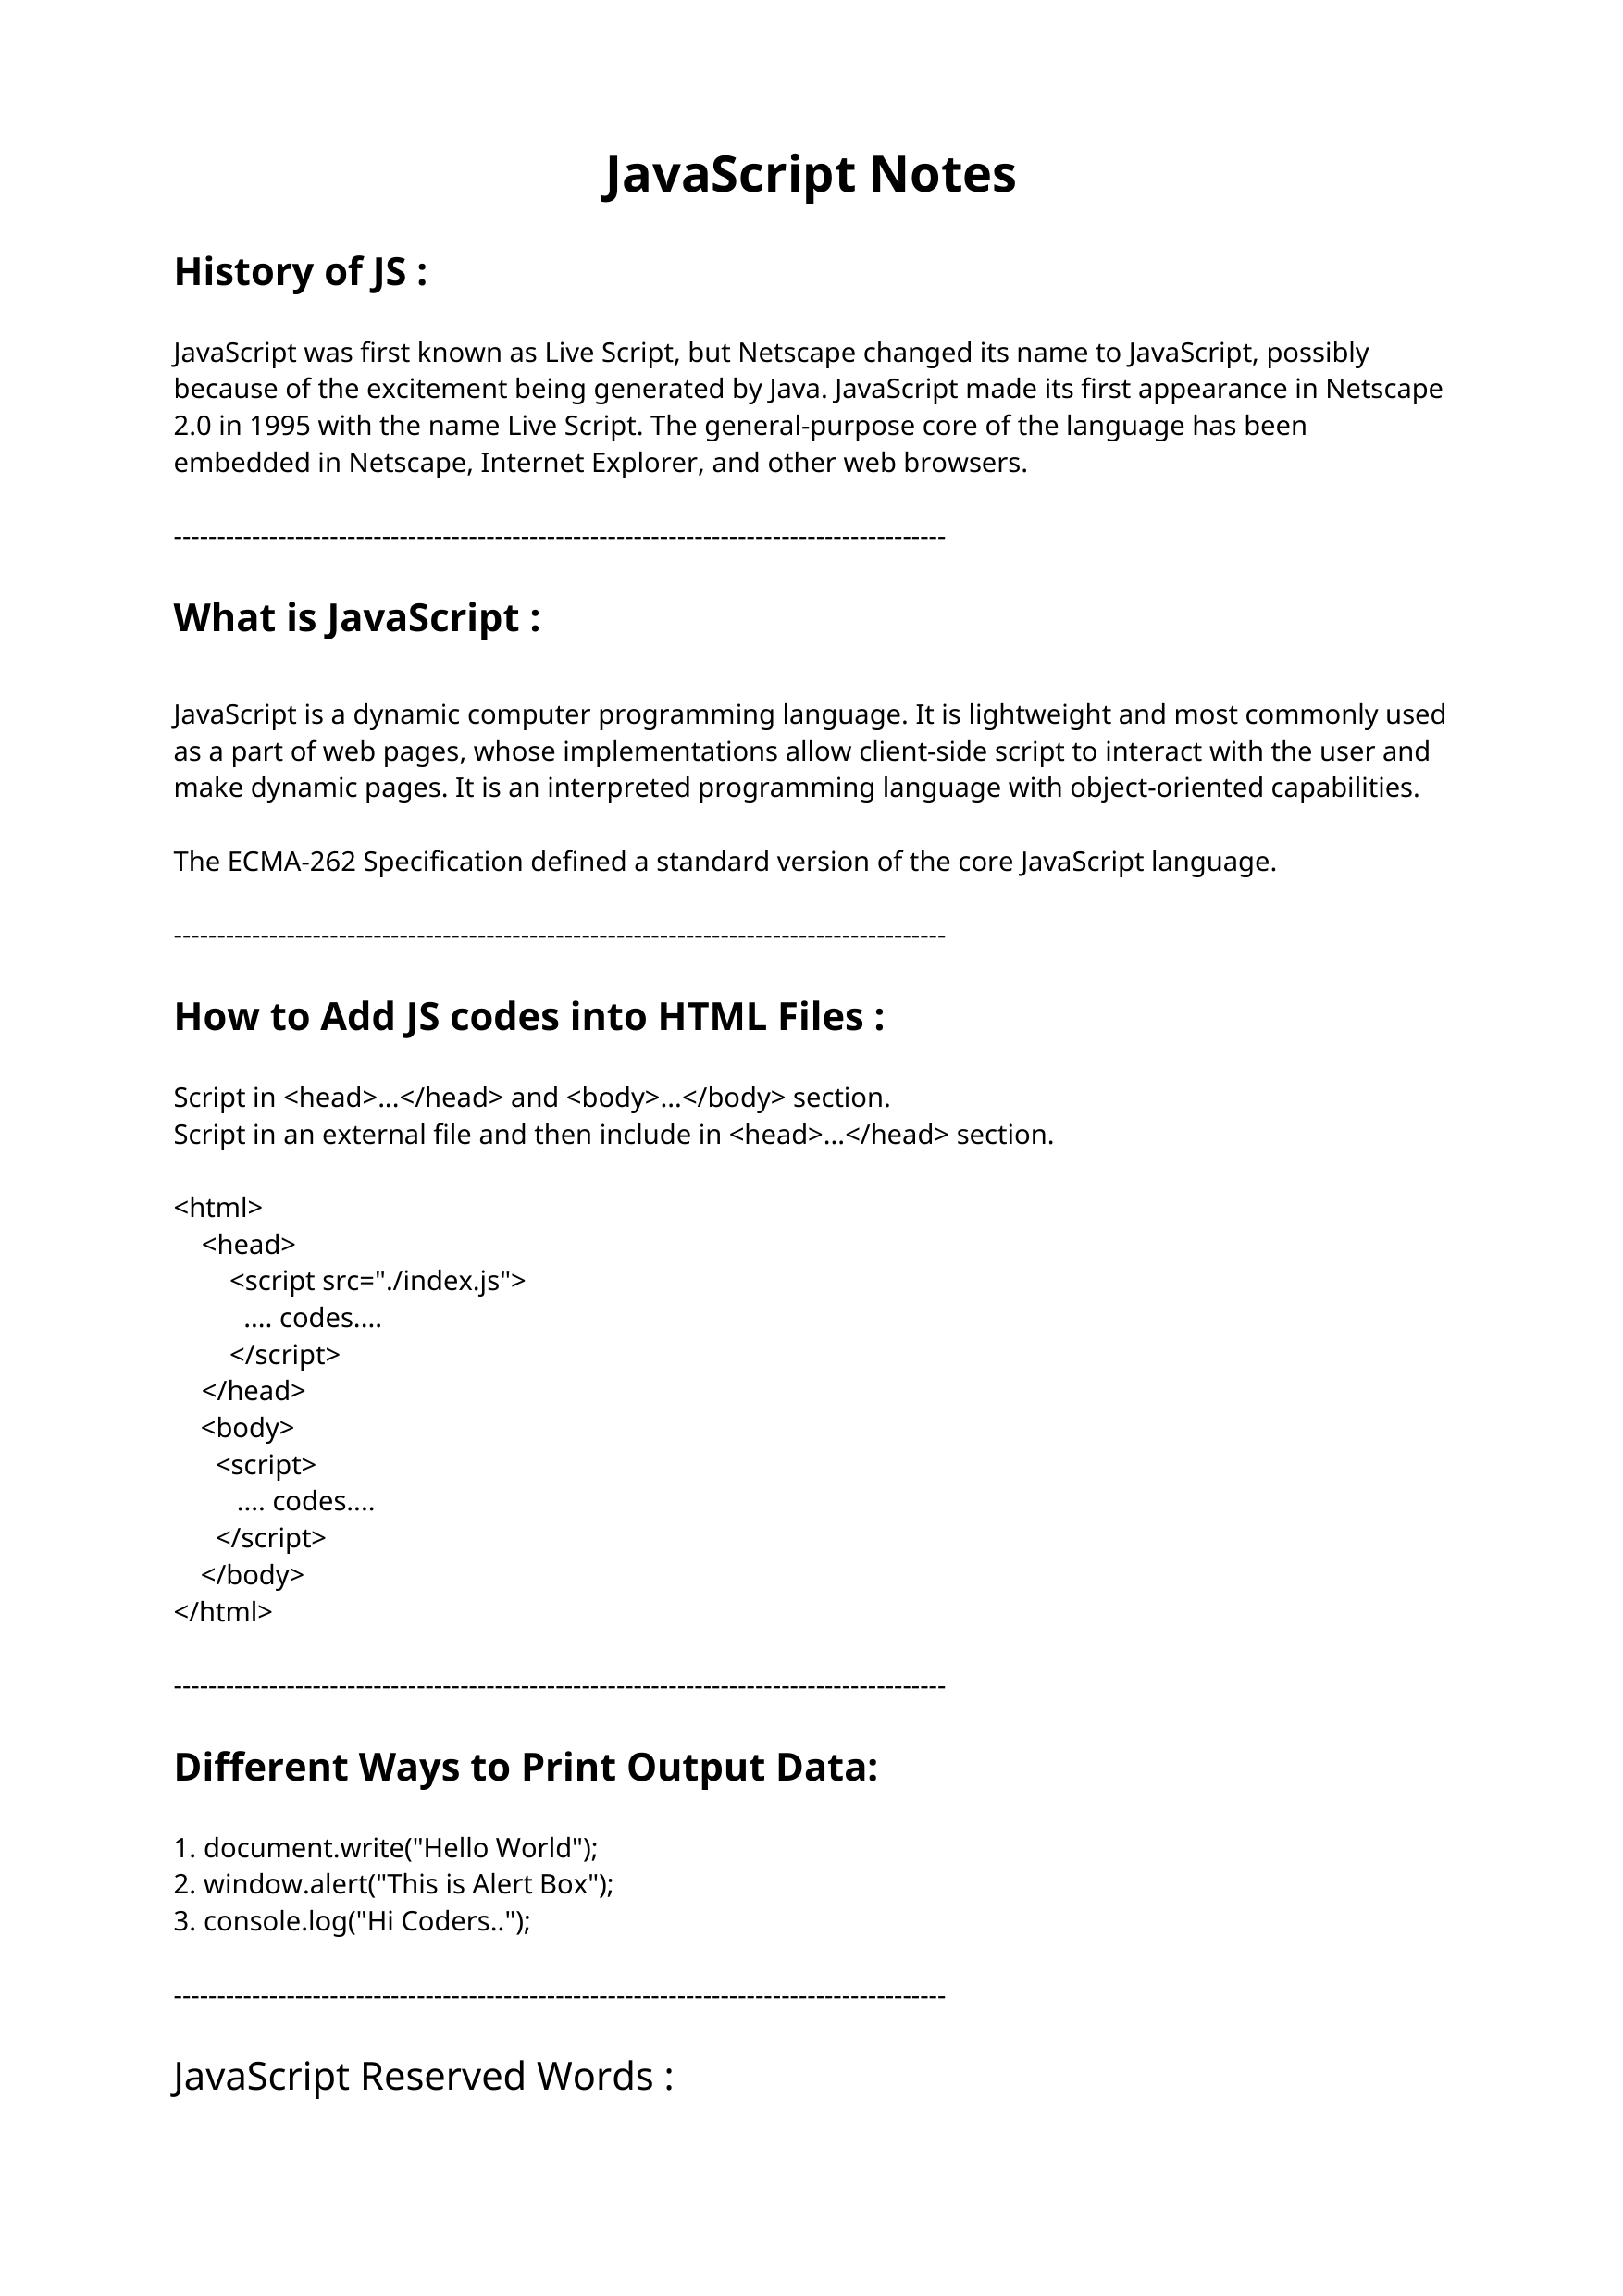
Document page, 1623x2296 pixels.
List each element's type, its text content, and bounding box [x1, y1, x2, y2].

list document.write("Hello World"); [173, 1829, 1449, 1866]
text <script> [173, 1446, 1449, 1483]
text JavaScript is a dynamic computer programming language. It is lightweight and most commonly used as a part of web pages, whose implementations allow client-side script to interact with the user and make dynamic pages. It is an interpreted programming language with object-oriented capabilities. [173, 695, 1449, 805]
text </head> [173, 1372, 1449, 1409]
list window.alert("This is Alert Box"); [173, 1866, 1449, 1902]
text The ECMA-262 Specification defined a standard version of the core JavaScript language. [173, 842, 1449, 879]
text <script src="./index.js"> [173, 1262, 1449, 1298]
text .... codes.... [173, 1483, 1449, 1519]
text <html> [173, 1188, 1449, 1225]
text </script> [173, 1519, 1449, 1556]
text What is JavaScript : [173, 590, 1449, 642]
list console.log("Hi Coders.."); [173, 1902, 1449, 1939]
text </html> [173, 1593, 1449, 1630]
text JavaScript Notes [173, 139, 1449, 207]
text Different Ways to Print Output Data: [173, 1739, 1449, 1792]
text JavaScript was first known as Live Script, but Netscape changed its name to JavaScript, possibly because of the excitement being generated by Java. JavaScript made its first appearance in Netscape 2.0 in 1995 with the name Live Script. The general-purpose core of the language has been embedded in Netscape, Internet Explorer, and other web browsers. [173, 333, 1449, 480]
text Script in an external file and then include in <head>...</head> section. [173, 1115, 1449, 1151]
text History of JS : [173, 243, 1449, 296]
text JavaScript Reserved Words : [173, 2049, 1449, 2102]
text How to Add JS codes into HTML Files : [173, 989, 1449, 1042]
text .... codes.... [173, 1298, 1449, 1335]
text <body> [173, 1409, 1449, 1446]
text ----------------------------------------------------------------------------------------- [173, 516, 1449, 553]
text <head> [173, 1225, 1449, 1262]
text ----------------------------------------------------------------------------------------- [173, 1976, 1449, 2012]
text </script> [173, 1335, 1449, 1372]
text </body> [173, 1556, 1449, 1593]
text ----------------------------------------------------------------------------------------- [173, 915, 1449, 952]
text Script in <head>...</head> and <body>...</body> section. [173, 1078, 1449, 1115]
text ----------------------------------------------------------------------------------------- [173, 1666, 1449, 1703]
